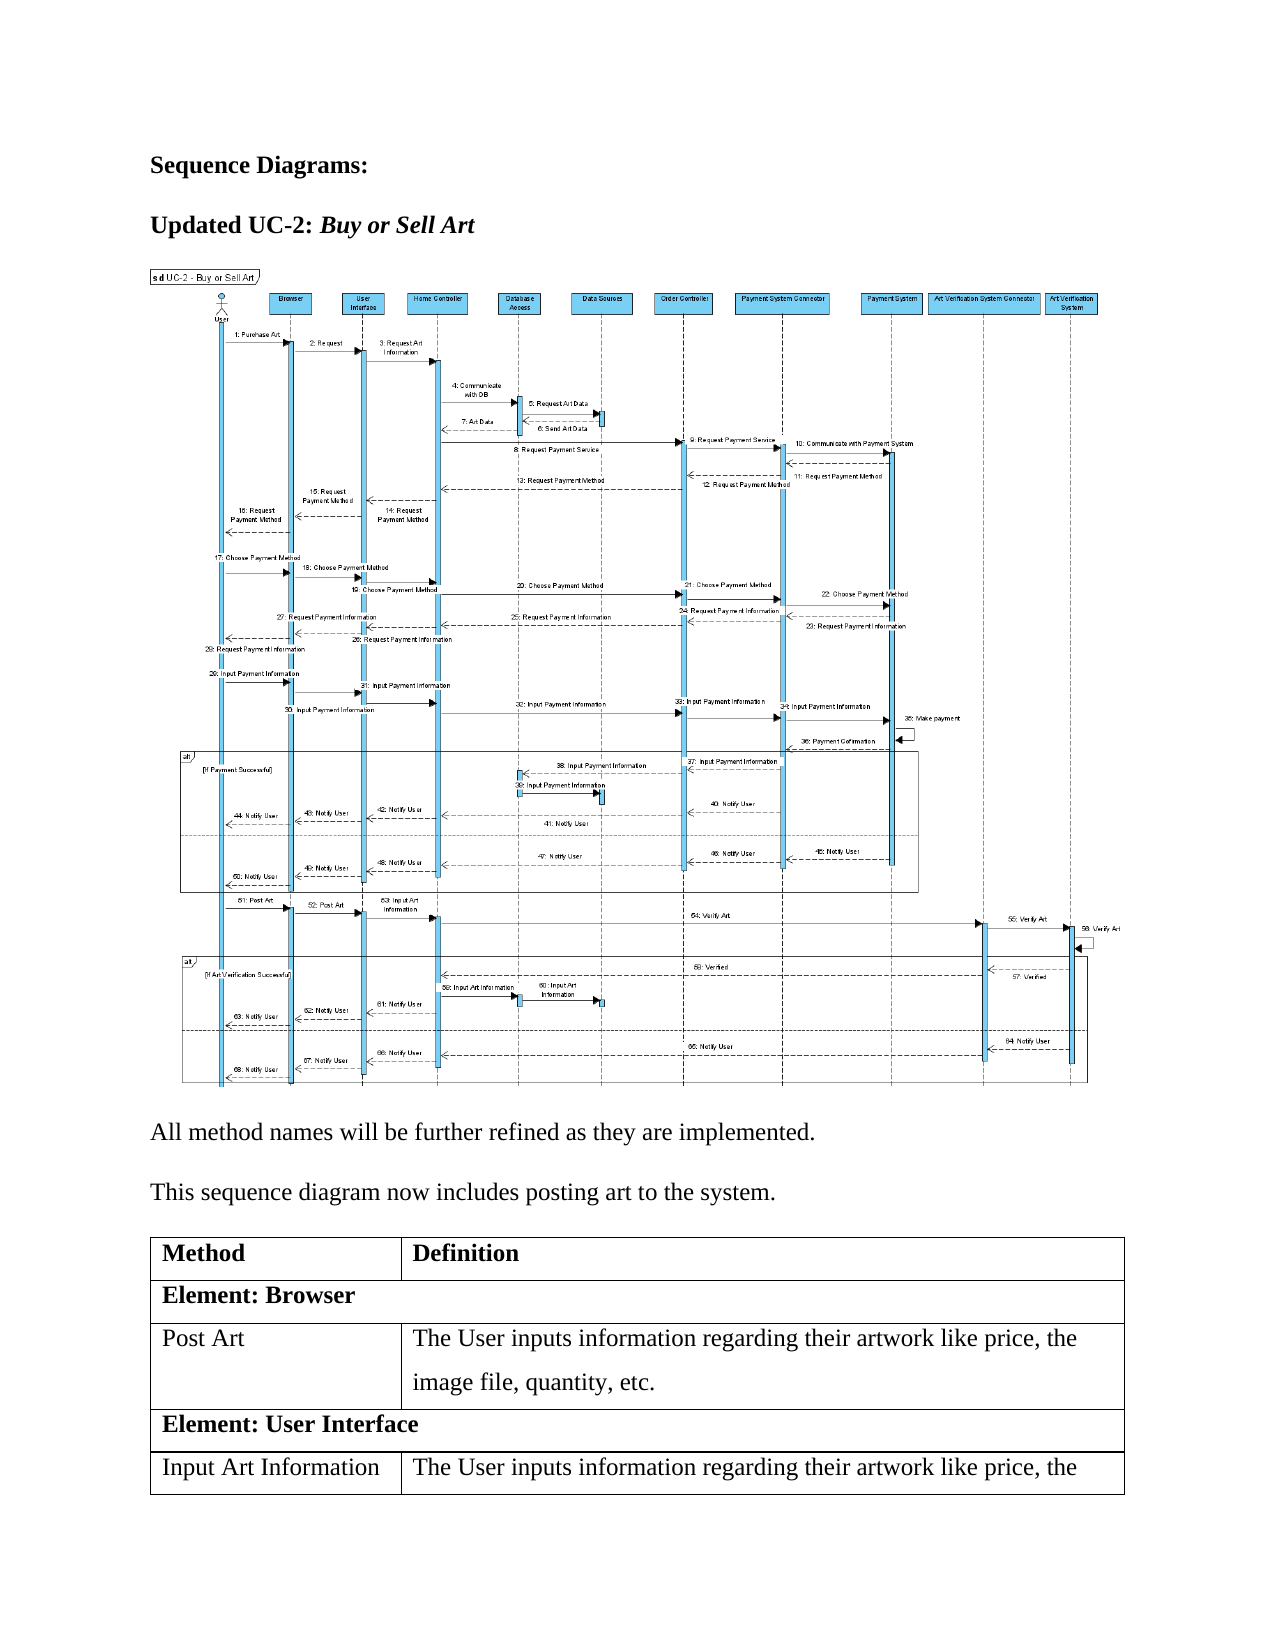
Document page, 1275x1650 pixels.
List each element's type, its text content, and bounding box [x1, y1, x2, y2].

table_cell Element: User Interface [151, 1410, 1124, 1451]
text This sequence diagram now includes posting art to the system. [150, 1177, 1125, 1206]
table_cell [151, 1453, 401, 1494]
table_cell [402, 1453, 1124, 1494]
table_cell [402, 1324, 1124, 1408]
text Sequence Diagrams: [150, 150, 1125, 179]
table_cell Element: Browser [151, 1281, 1124, 1322]
table_header Method [151, 1238, 401, 1279]
table_cell Post Art [151, 1324, 401, 1408]
text All method names will be further refined as they are implemented. [150, 1117, 1125, 1146]
picture [150, 269, 1125, 1087]
table_header Definition [402, 1238, 1124, 1279]
text Updated UC-2: Buy or Sell Art [150, 210, 1125, 238]
